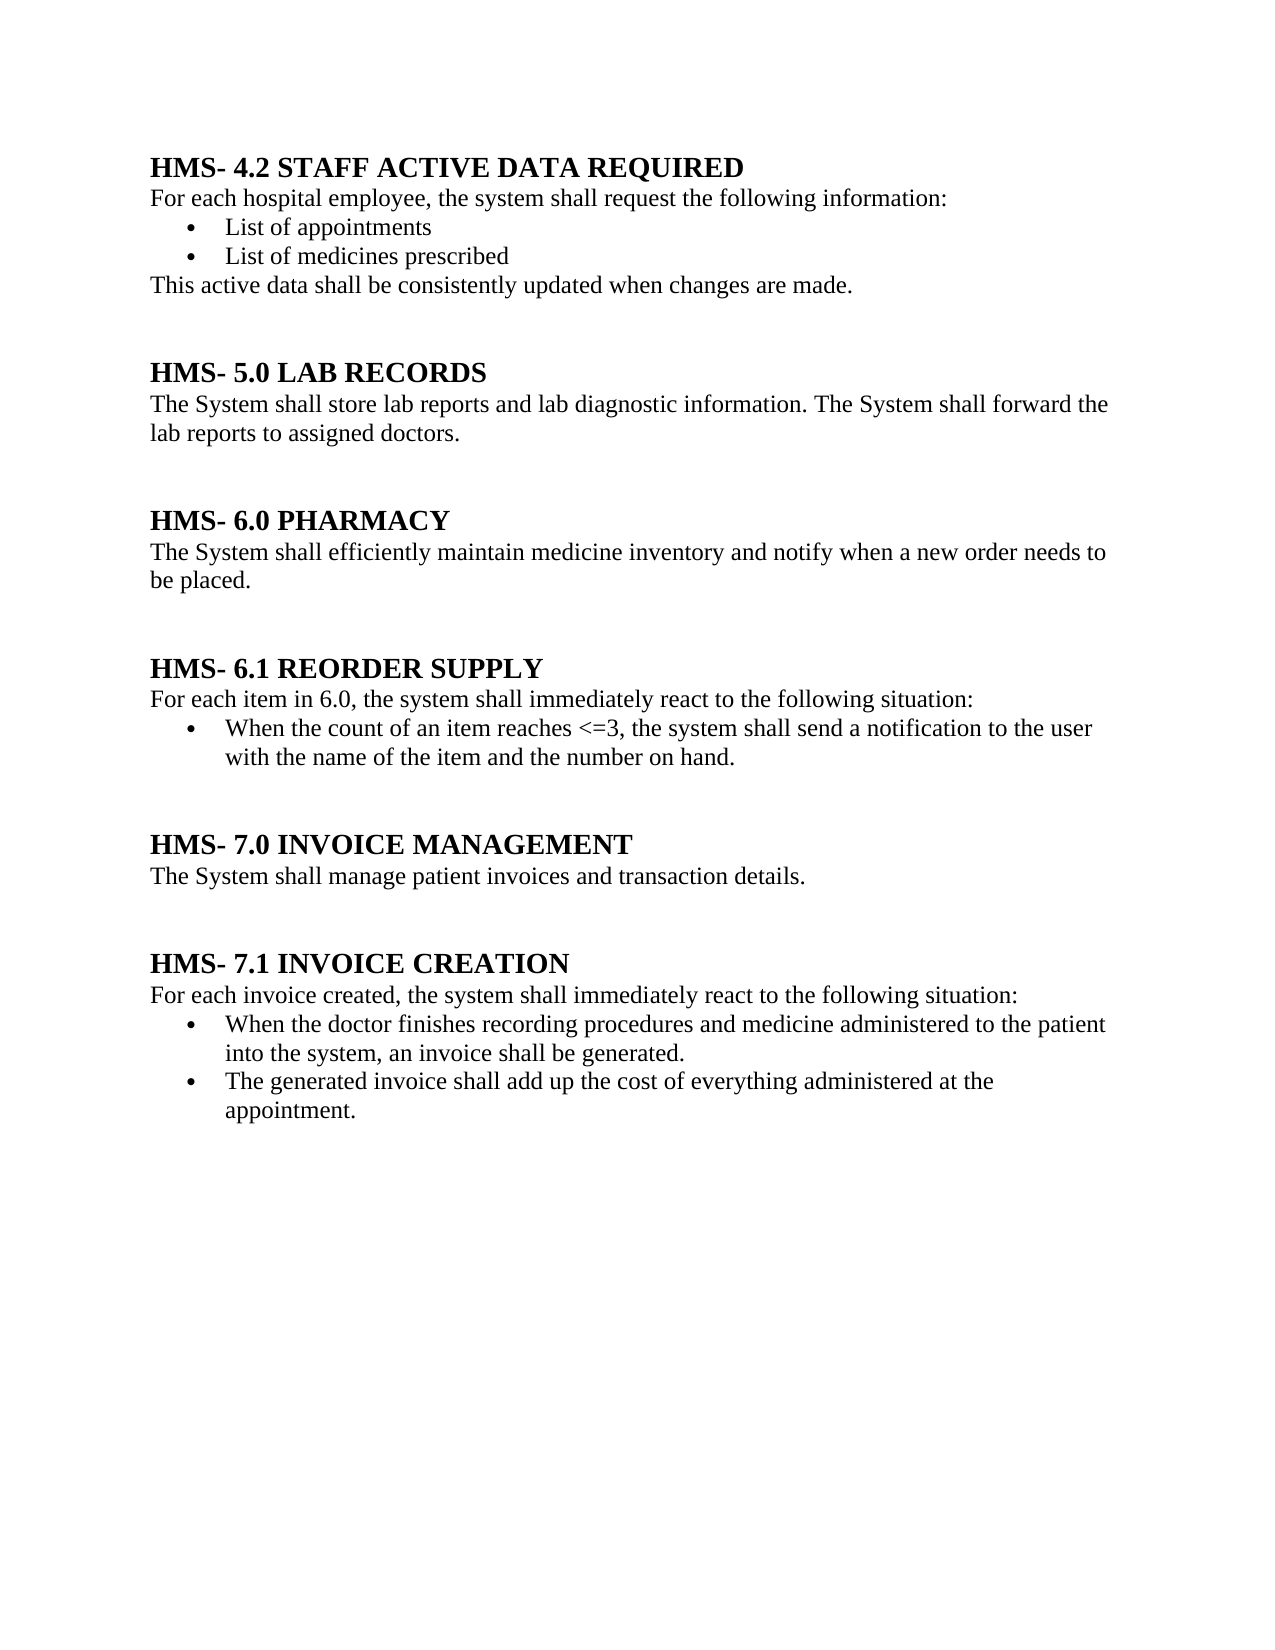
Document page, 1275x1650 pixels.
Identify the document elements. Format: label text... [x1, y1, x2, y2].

list When the count of an item reaches <=3, the system shall send a notification to the user with the name of the item and the number on hand. [187, 713, 1125, 827]
text The System shall efficiently maintain medicine inventory and notify when a new order needs to be placed. [150, 537, 1125, 594]
list List of medicines prescribed [187, 241, 1125, 270]
text HMS- 6.1 REORDER SUPPLY [150, 651, 1125, 684]
text For each item in 6.0, the system shall immediately react to the following situation: [150, 684, 1125, 713]
text For each invoice created, the system shall immediately react to the following situation: [150, 980, 1125, 1009]
text This active data shall be consistently updated when changes are made. [150, 270, 1125, 298]
text For each hospital employee, the system shall request the following information: [150, 183, 1125, 212]
text HMS- 4.2 STAFF ACTIVE DATA REQUIRED [150, 150, 1125, 183]
list The generated invoice shall add up the cost of everything administered at the appointment. [187, 1066, 1125, 1124]
text HMS- 6.0 PHARMACY [150, 503, 1125, 537]
list List of appointments [187, 212, 1125, 241]
text The System shall store lab reports and lab diagnostic information. The System shall forward the lab reports to assigned doctors. [150, 389, 1125, 503]
text HMS- 5.0 LAB RECORDS [150, 355, 1125, 389]
list When the doctor finishes recording procedures and medicine administered to the patient into the system, an invoice shall be generated. [187, 1009, 1125, 1066]
text HMS- 7.1 INVOICE CREATION [150, 947, 1125, 980]
text HMS- 7.0 INVOICE MANAGEMENT [150, 827, 1125, 861]
text The System shall manage patient invoices and transaction details. [150, 861, 1125, 890]
